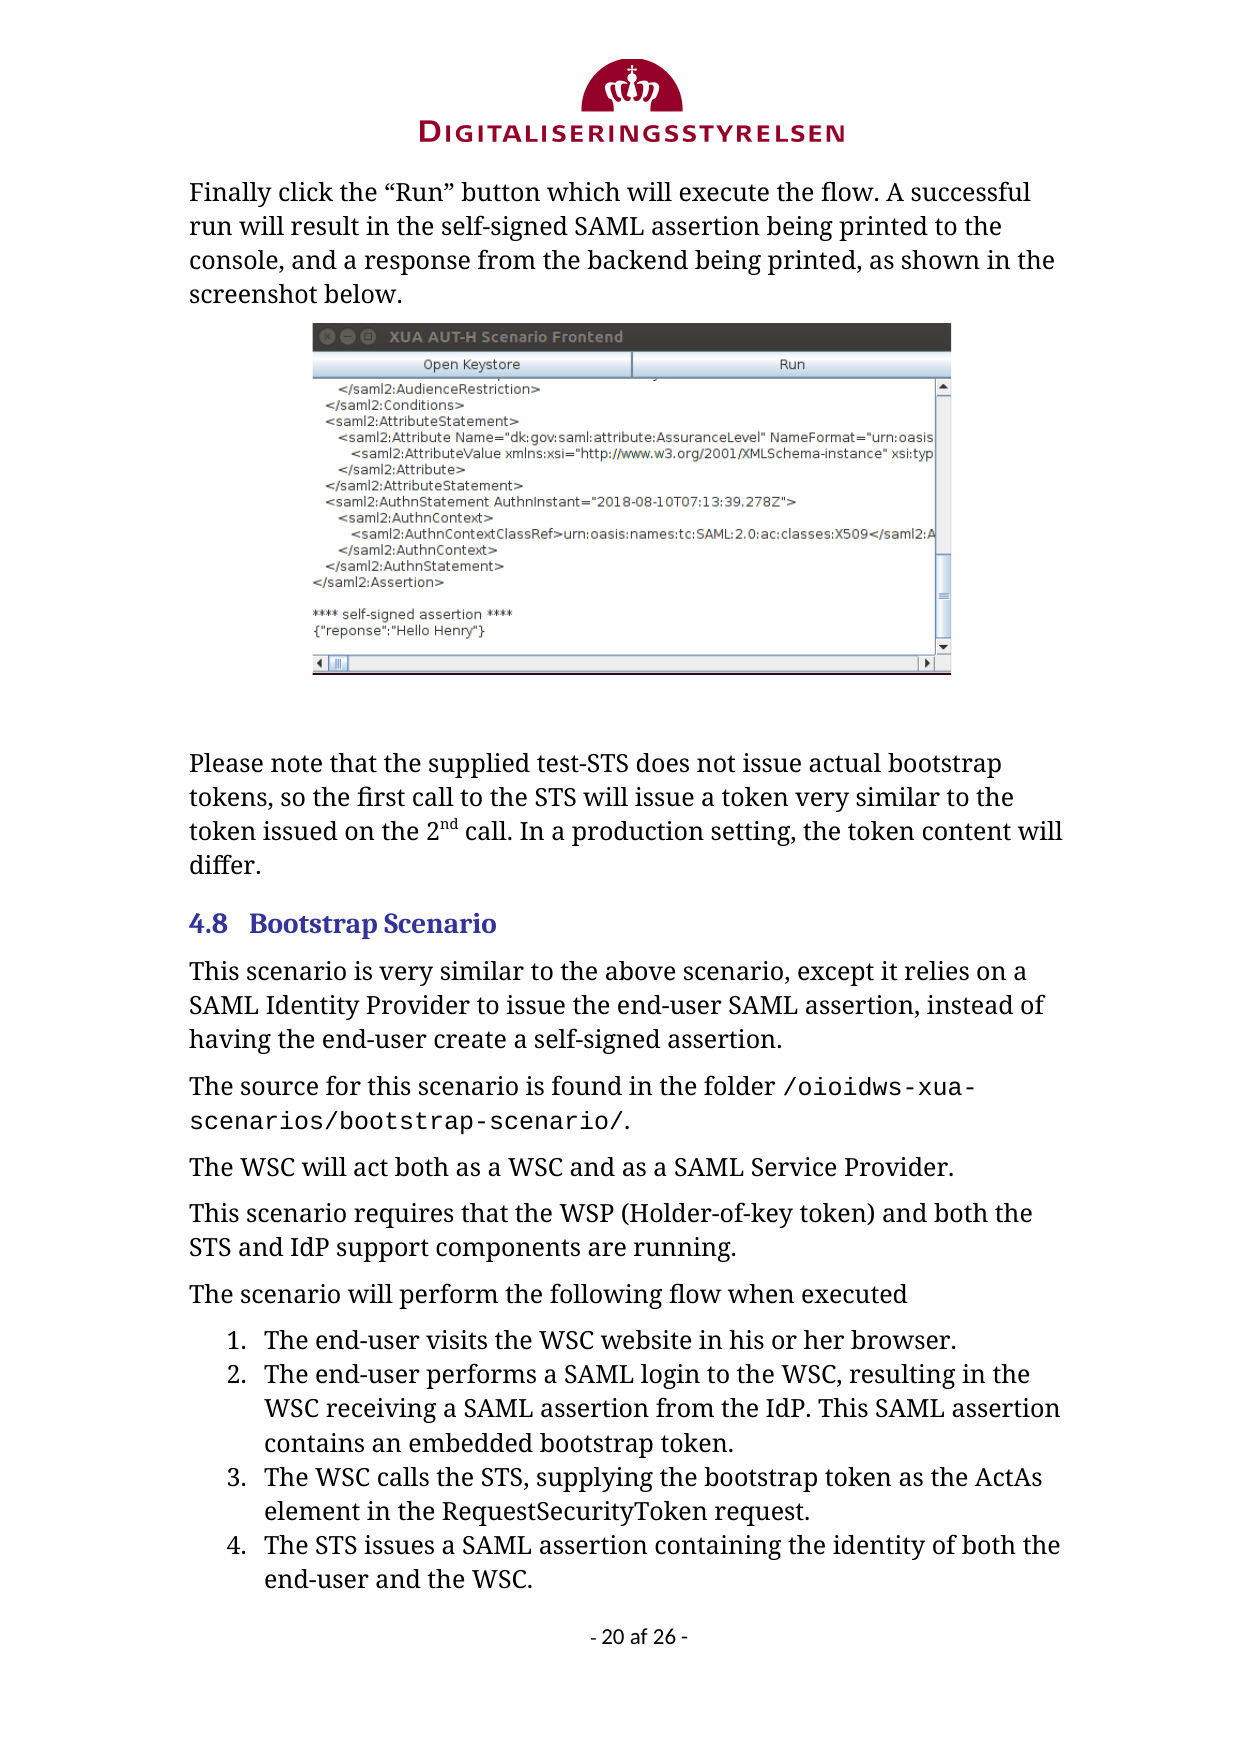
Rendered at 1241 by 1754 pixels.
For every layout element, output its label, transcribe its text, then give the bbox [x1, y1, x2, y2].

text This scenario is very similar to the above scenario, except it relies on a SAML Identity Provider to issue the end-user SAML assertion, instead of having the end-user create a self-signed assertion. [189, 953, 1075, 1056]
list The STS issues a SAML assertion containing the identity of both the end-user and the WSC. [226, 1527, 1075, 1596]
picture [420, 59, 844, 142]
list The WSC calls the STS, supplying the bootstrap token as the ActAs element in the RequestSecurityToken request. [226, 1459, 1075, 1527]
text This scenario requires that the WSP (Holder-of-key token) and both the STS and IdP support components are running. [189, 1196, 1075, 1264]
text Finally click the “Run” button which will execute the flow. A successful run will result in the self-signed SAML assertion being printed to the console, and a response from the backend being printed, as shown in the screenshot below. [189, 174, 1075, 311]
subtitle Bootstrap Scenario [189, 907, 1075, 941]
text The WSC will act both as a WSC and as a SAML Service Provider. [189, 1149, 1075, 1183]
list The end-user visits the WSC website in his or her browser. [226, 1323, 1075, 1357]
picture [312, 323, 952, 675]
text The source for this scenario is found in the folder /oioidws-xua-scenarios/bootstrap-scenario/. [189, 1068, 1075, 1137]
text The scenario will perform the following flow when executed [189, 1276, 1075, 1311]
list The end-user performs a SAML login to the WSC, resulting in the WSC receiving a SAML assertion from the IdP. This SAML assertion contains an embedded bootstrap token. [226, 1357, 1075, 1459]
text Please note that the supplied test-STS does not issue actual bootstrap tokens, so the first call to the STS will issue a token very similar to the token issued on the 2nd call. In a production setting, the token content will differ. [189, 746, 1075, 882]
